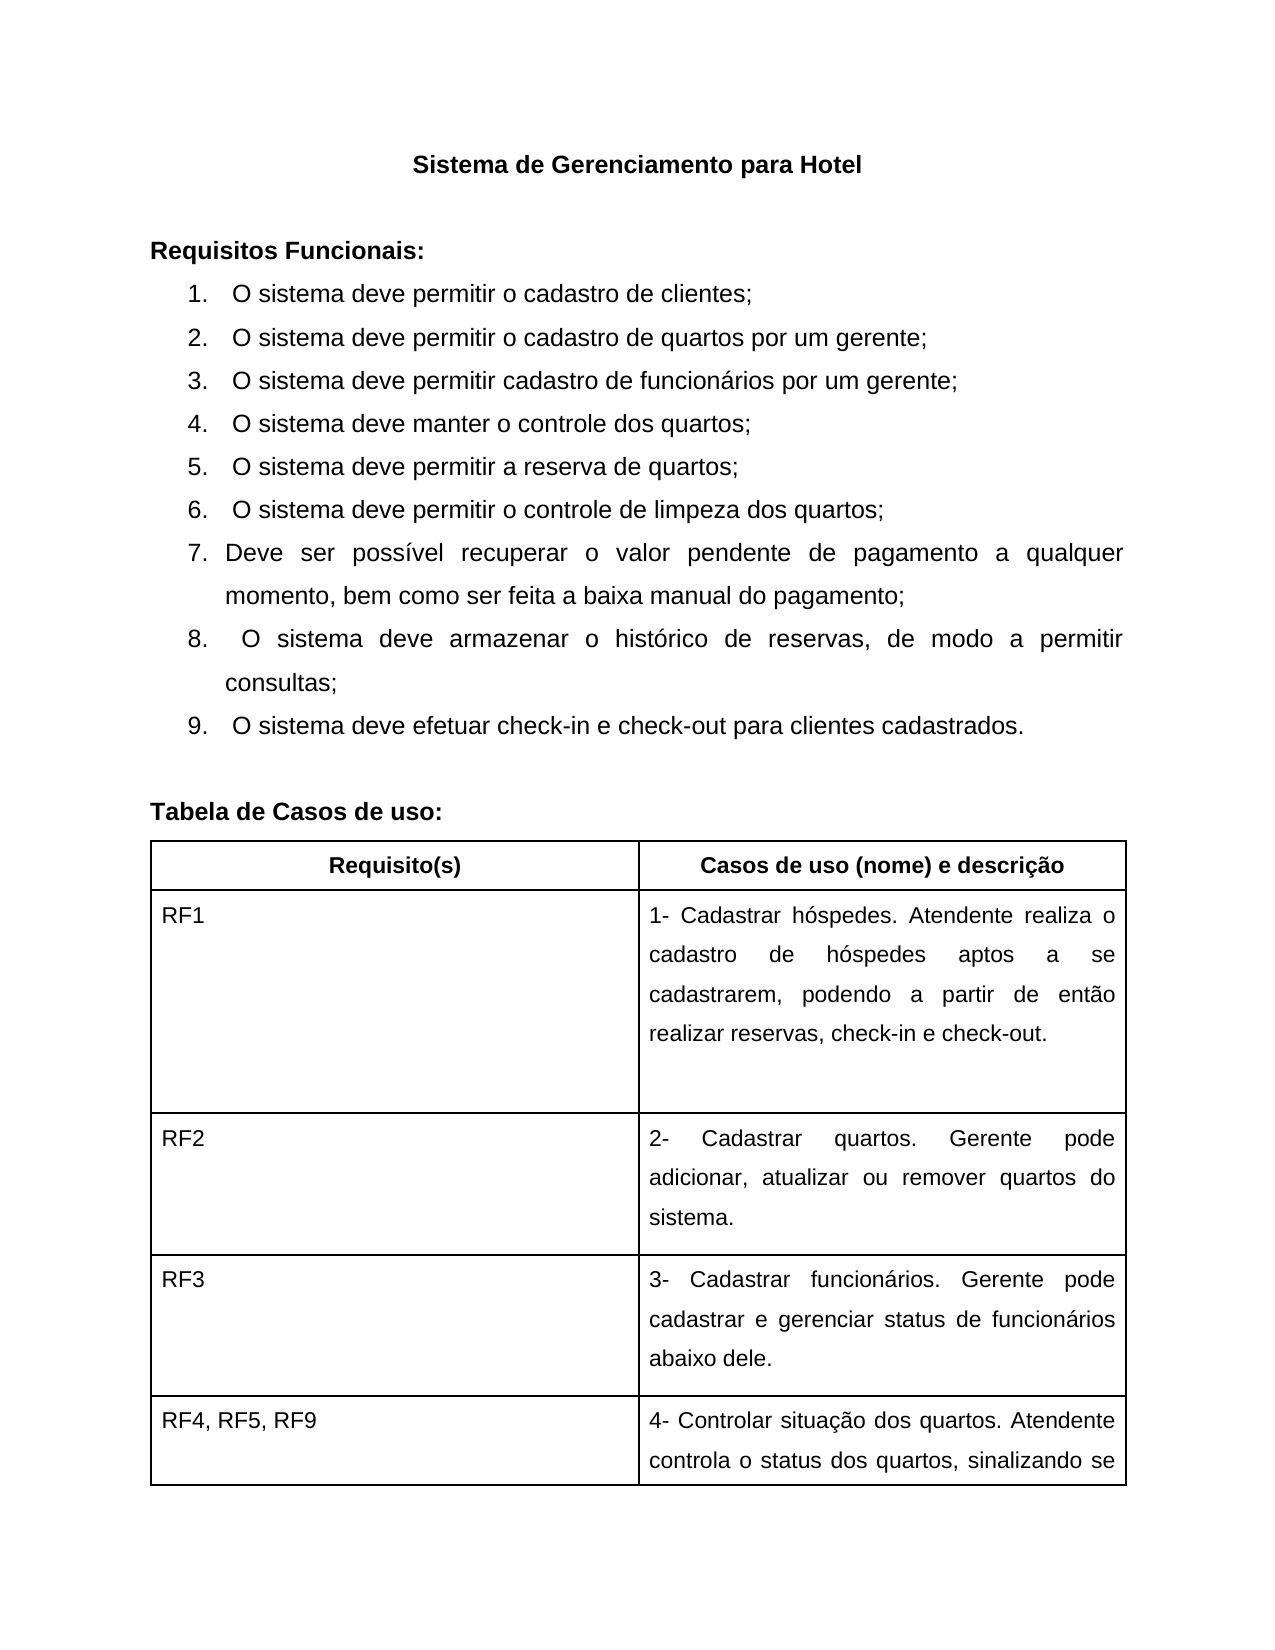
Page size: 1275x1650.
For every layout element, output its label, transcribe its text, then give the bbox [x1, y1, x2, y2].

table_cell RF3 [152, 1256, 638, 1395]
text Requisitos Funcionais: [150, 236, 1125, 265]
list O sistema deve permitir o cadastro de clientes; [187, 279, 1125, 308]
table_cell 3- Cadastrar funcionários. Gerente pode cadastrar e gerenciar status de funcionários abaixo dele. [640, 1256, 1125, 1395]
list O sistema deve permitir cadastro de funcionários por um gerente; [187, 366, 1125, 394]
table_header Casos de uso (nome) e descrição [640, 842, 1125, 889]
list O sistema deve armazenar o histórico de reservas, de modo a permitir consultas; [187, 624, 1125, 696]
table_cell RF1 [152, 891, 638, 1112]
table_cell RF4, RF5, RF9 [152, 1397, 638, 1484]
list Deve ser possível recuperar o valor pendente de pagamento a qualquer momento, bem como ser feita a baixa manual do pagamento; [187, 538, 1125, 610]
text Sistema de Gerenciamento para Hotel [150, 150, 1125, 179]
list O sistema deve permitir o controle de limpeza dos quartos; [187, 495, 1125, 524]
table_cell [640, 1397, 1125, 1484]
list O sistema deve permitir a reserva de quartos; [187, 452, 1125, 481]
text Tabela de Casos de uso: [150, 797, 1125, 826]
list O sistema deve efetuar check-in e check-out para clientes cadastrados. [187, 711, 1125, 739]
list O sistema deve manter o controle dos quartos; [187, 409, 1125, 437]
table_cell 1- Cadastrar hóspedes. Atendente realiza o cadastro de hóspedes aptos a se cadastrarem, podendo a partir de então realizar reservas, check-in e check-out. [640, 891, 1125, 1112]
table_header Requisito(s) [152, 842, 638, 889]
list O sistema deve permitir o cadastro de quartos por um gerente; [187, 322, 1125, 351]
table_cell RF2 [152, 1114, 638, 1253]
table_cell 2- Cadastrar quartos. Gerente pode adicionar, atualizar ou remover quartos do sistema. [640, 1114, 1125, 1253]
